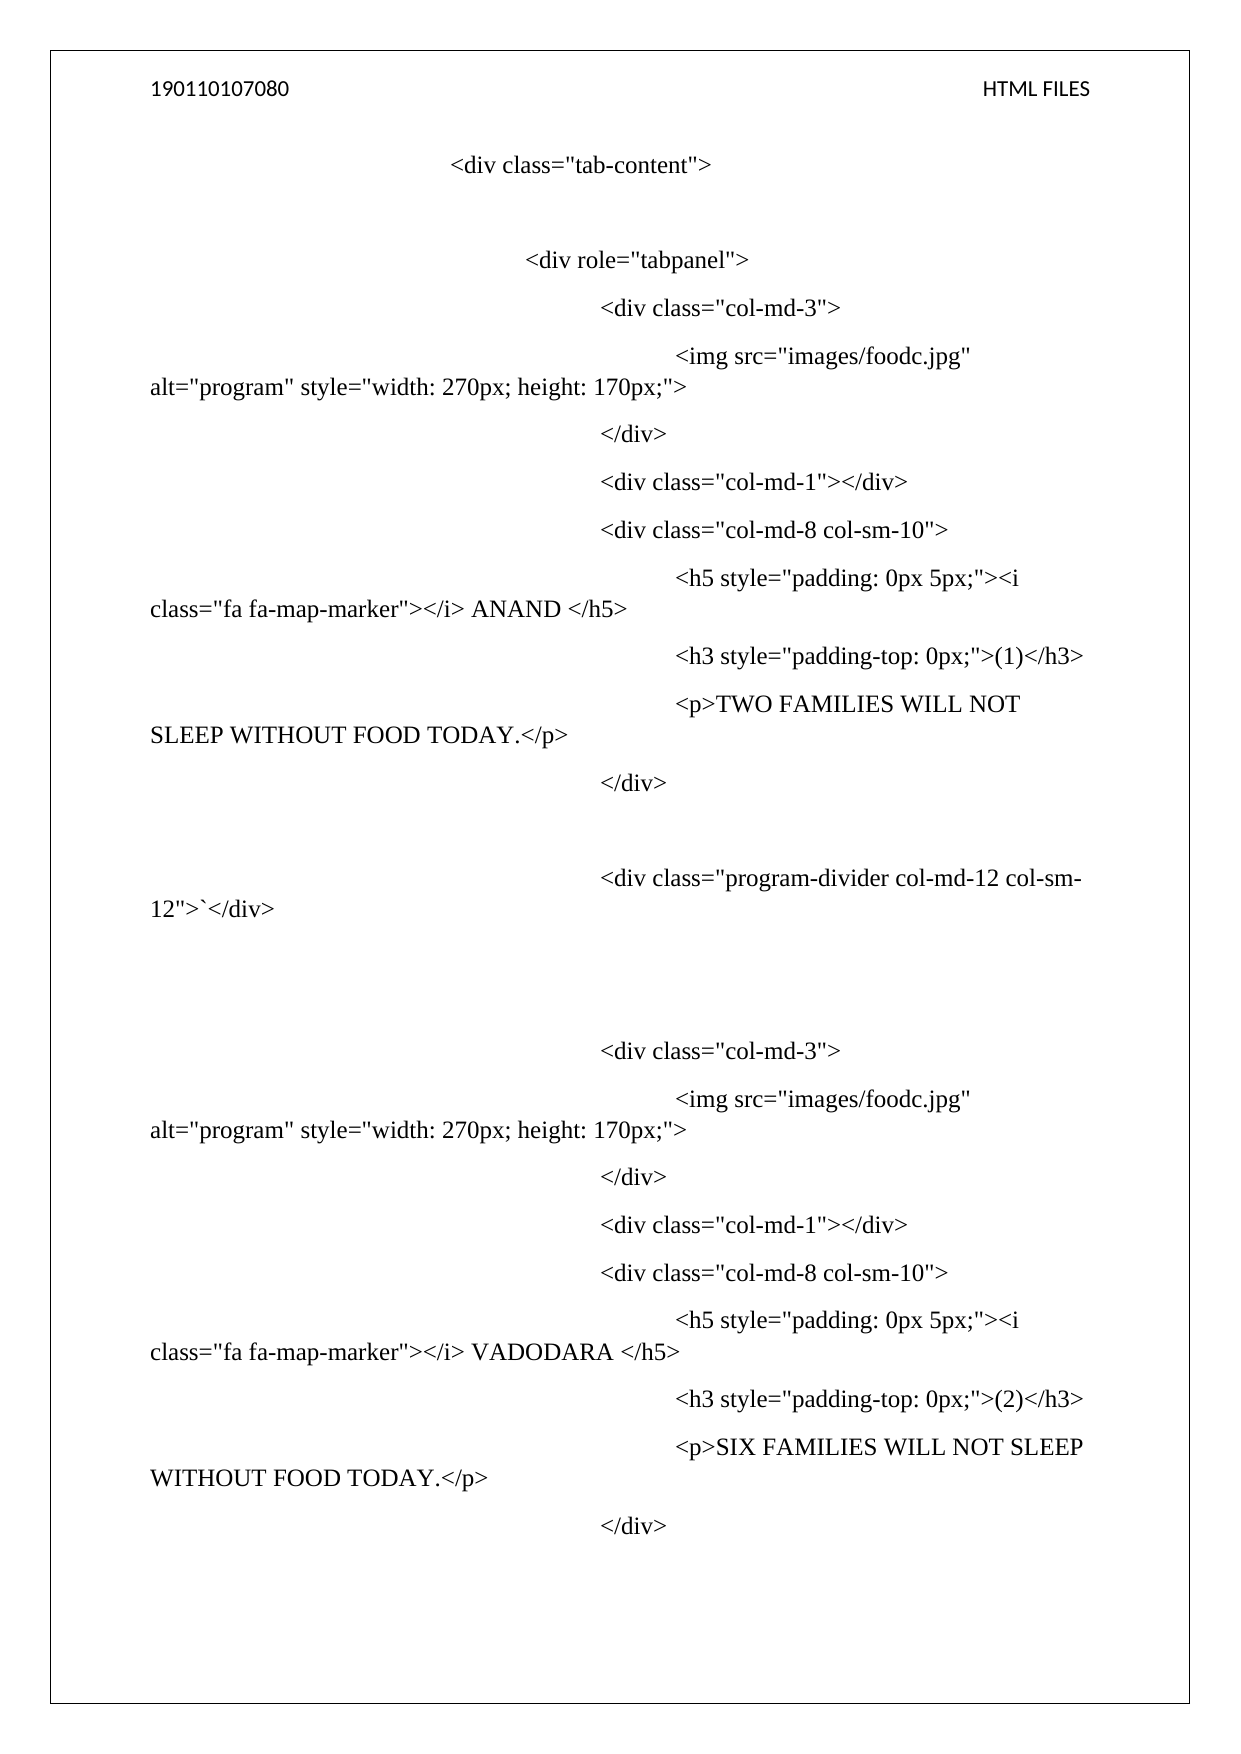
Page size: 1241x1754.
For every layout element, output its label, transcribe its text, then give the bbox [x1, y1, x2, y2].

text <h3 style="padding-top: 0px;">(1)</h3> [150, 641, 1090, 670]
text <h3 style="padding-top: 0px;">(2)</h3> [150, 1384, 1090, 1413]
text <div class="col-md-8 col-sm-10"> [150, 1258, 1090, 1287]
text </div> [150, 1511, 1090, 1539]
text <div class="tab-content"> [150, 150, 1090, 179]
text <h5 style="padding: 0px 5px;"><i class="fa fa-map-marker"></i> VADODARA </h5> [150, 1306, 1090, 1365]
text <div class="col-md-3"> [150, 293, 1090, 322]
text </div> [150, 419, 1090, 448]
text </div> [150, 768, 1090, 797]
text <img src="images/foodc.jpg" alt="program" style="width: 270px; height: 170px;"> [150, 1084, 1090, 1143]
text </div> [150, 1162, 1090, 1191]
text <div class="col-md-3"> [150, 1036, 1090, 1065]
text <img src="images/foodc.jpg" alt="program" style="width: 270px; height: 170px;"> [150, 341, 1090, 401]
text <div class="program-divider col-md-12 col-sm-12">`</div> [150, 863, 1090, 923]
text <div role="tabpanel"> [150, 245, 1090, 274]
text <p>SIX FAMILIES WILL NOT SLEEP WITHOUT FOOD TODAY.</p> [150, 1432, 1090, 1492]
text <p>TWO FAMILIES WILL NOT SLEEP WITHOUT FOOD TODAY.</p> [150, 689, 1090, 749]
text <div class="col-md-1"></div> [150, 467, 1090, 496]
text <div class="col-md-8 col-sm-10"> [150, 515, 1090, 544]
text <div class="col-md-1"></div> [150, 1210, 1090, 1239]
text <h5 style="padding: 0px 5px;"><i class="fa fa-map-marker"></i> ANAND </h5> [150, 563, 1090, 622]
